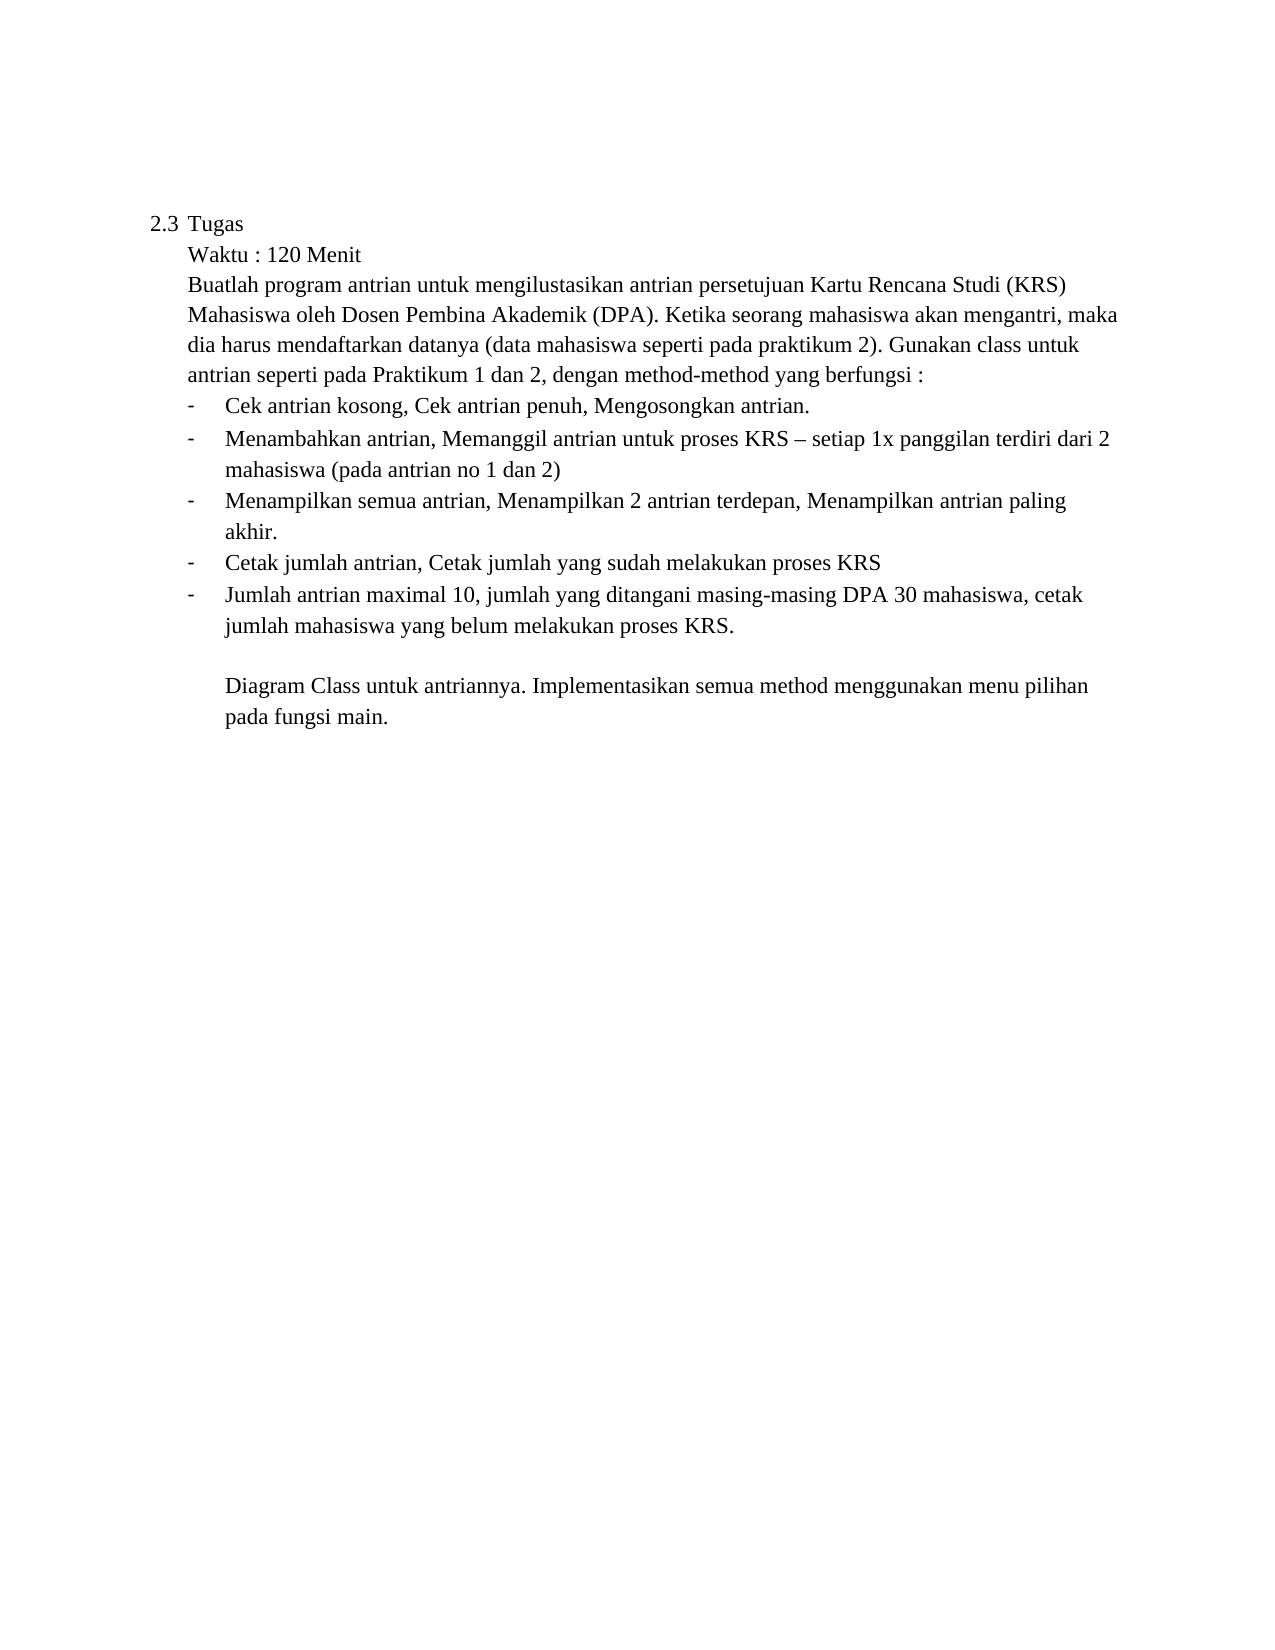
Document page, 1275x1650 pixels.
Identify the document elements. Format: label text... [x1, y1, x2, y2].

list Jumlah antrian maximal 10, jumlah yang ditangani masing-masing DPA 30 mahasiswa, cetak jumlah mahasiswa yang belum melakukan proses KRS. [187, 580, 1125, 638]
list Waktu : 120 Menit [187, 241, 1125, 267]
list Cetak jumlah antrian, Cetak jumlah yang sudah melakukan proses KRS [187, 548, 1125, 576]
list Menampilkan semua antrian, Menampilkan 2 antrian terdepan, Menampilkan antrian paling akhir. [187, 486, 1125, 544]
list Menambahkan antrian, Memanggil antrian untuk proses KRS – setiap 1x panggilan terdiri dari 2 mahasiswa (pada antrian no 1 dan 2) [187, 424, 1125, 482]
list Buatlah program antrian untuk mengilustasikan antrian persetujuan Kartu Rencana Studi (KRS) Mahasiswa oleh Dosen Pembina Akademik (DPA). Ketika seorang mahasiswa akan mengantri, maka dia harus mendaftarkan datanya (data mahasiswa seperti pada praktikum 2). Gunakan class untuk antrian seperti pada Praktikum 1 dan 2, dengan method-method yang berfungsi : [187, 271, 1125, 388]
list Diagram Class untuk antriannya. Implementasikan semua method menggunakan menu pilihan pada fungsi main. [225, 672, 1125, 729]
list Cek antrian kosong, Cek antrian penuh, Mengosongkan antrian. [187, 392, 1125, 420]
list Tugas [150, 210, 1125, 237]
